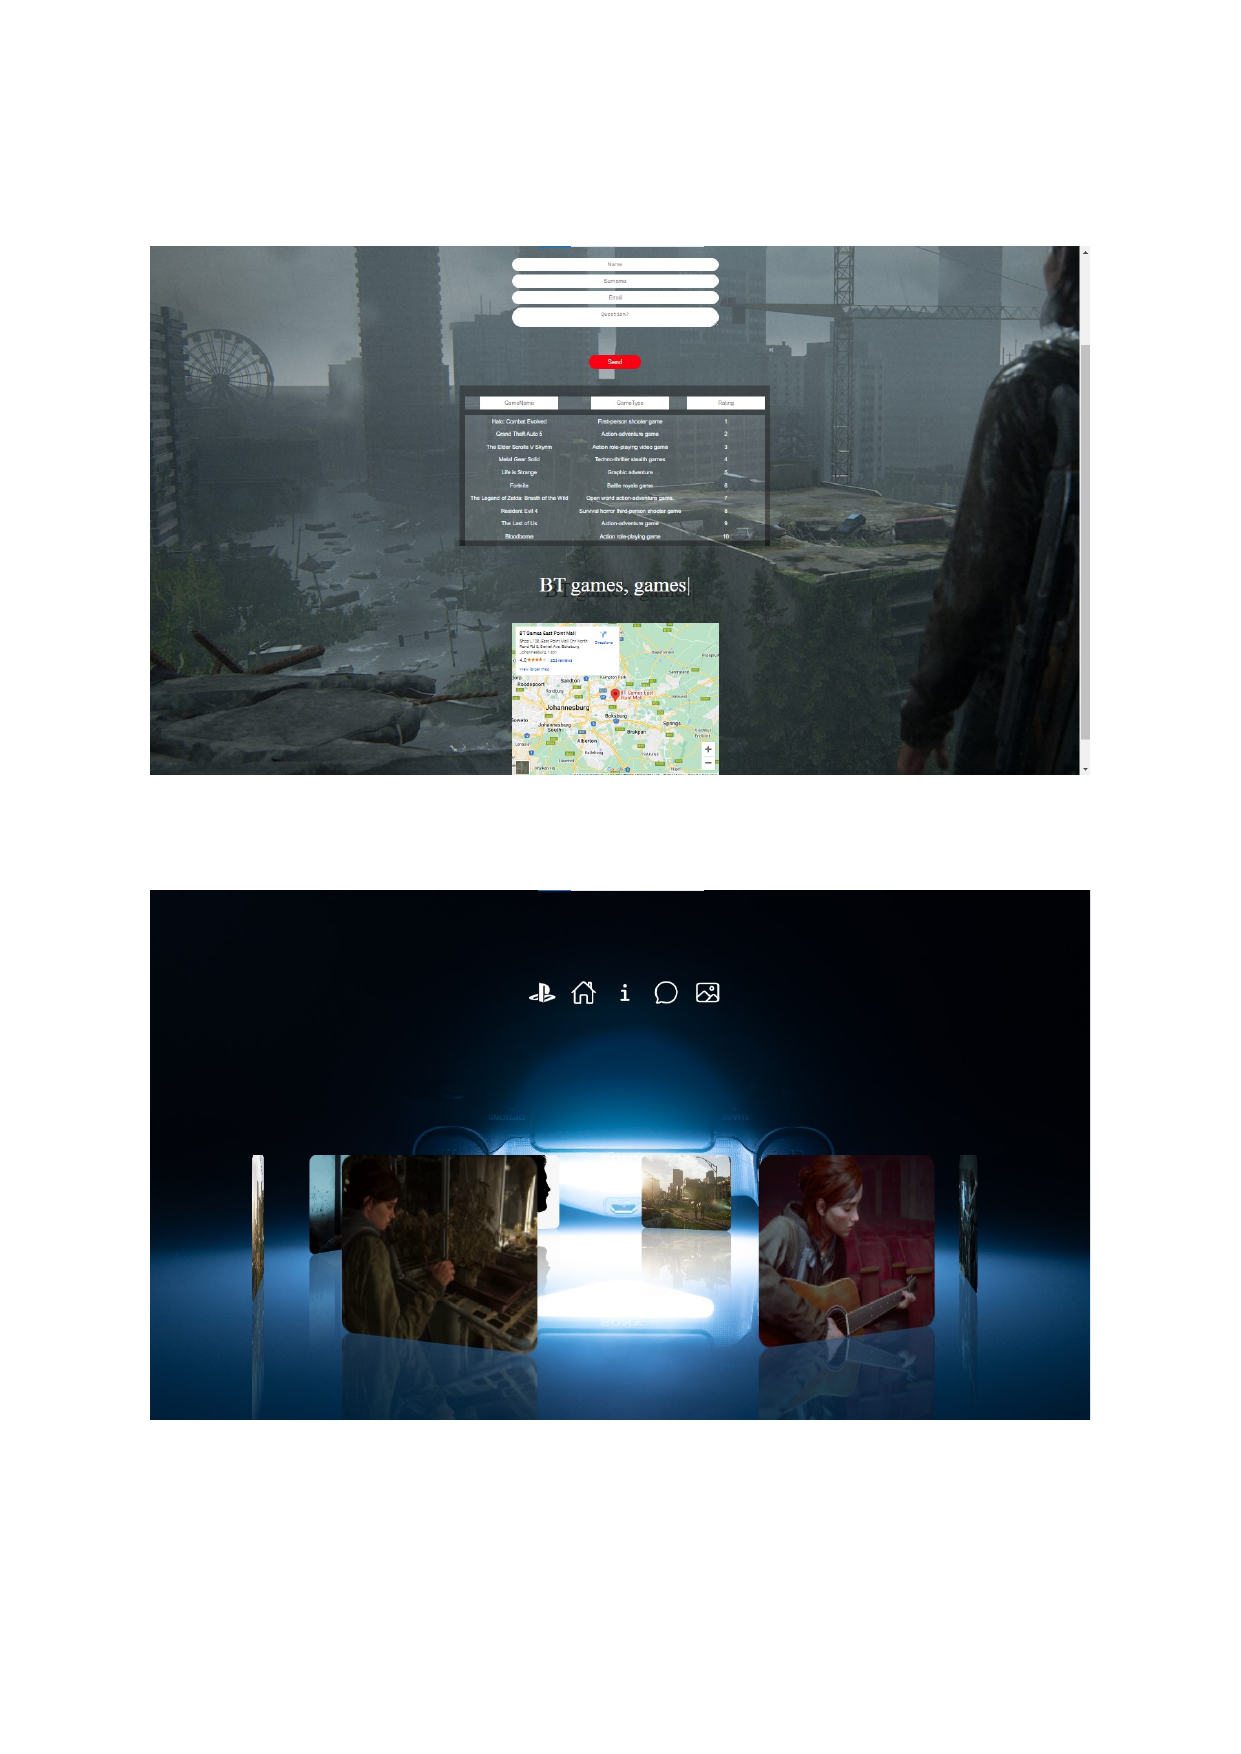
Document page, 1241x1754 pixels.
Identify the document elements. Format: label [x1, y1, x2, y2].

picture [150, 890, 1091, 1420]
picture [150, 246, 1091, 775]
